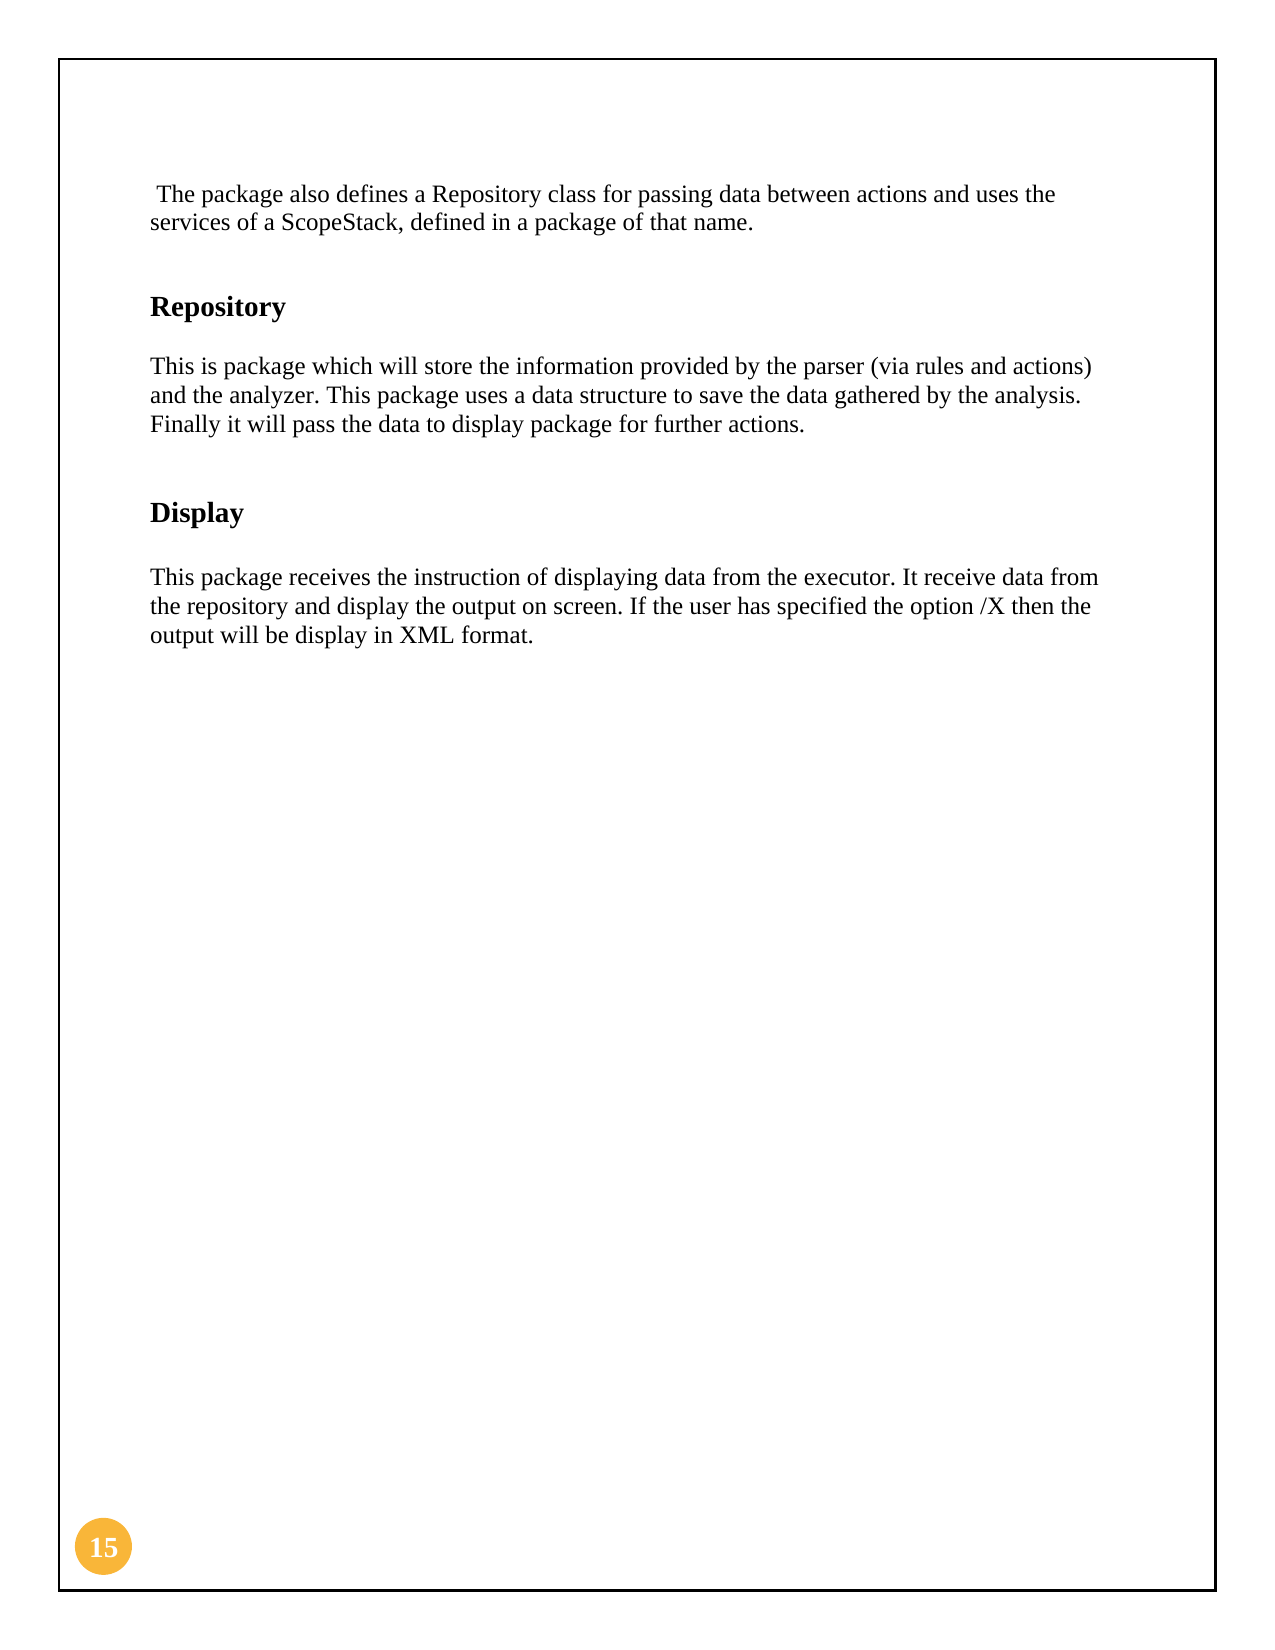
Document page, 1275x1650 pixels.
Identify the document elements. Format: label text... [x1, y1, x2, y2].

text Display [150, 495, 1125, 529]
text Repository [150, 289, 1125, 323]
text The package also defines a Repository class for passing data between actions and uses the services of a ScopeStack, defined in a package of that name. [150, 179, 1125, 236]
text This package receives the instruction of displaying data from the executor. It receive data from the repository and display the output on screen. If the user has specified the option /X then the output will be display in XML format. [150, 562, 1125, 648]
text This is package which will store the information provided by the parser (via rules and actions) and the analyzer. This package uses a data structure to save the data gathered by the analysis. Finally it will pass the data to display package for further actions. [150, 351, 1125, 438]
